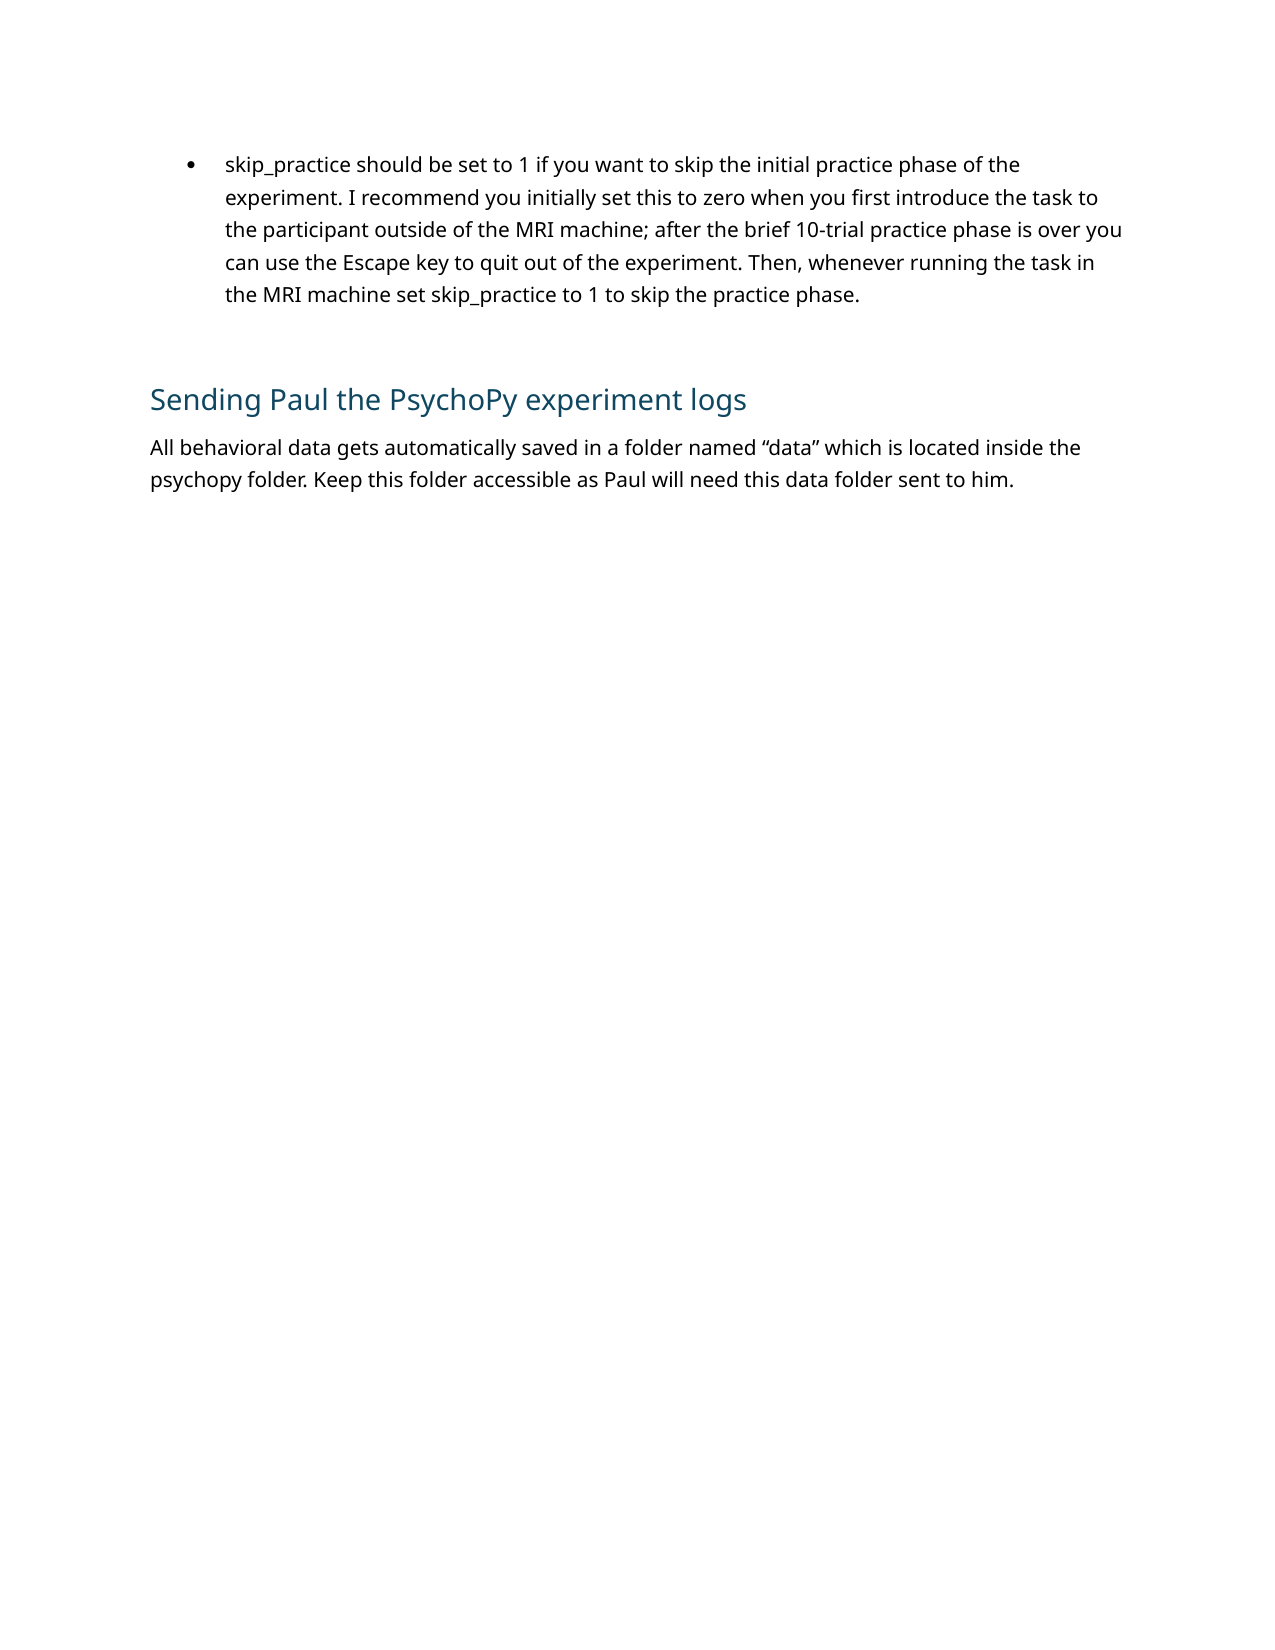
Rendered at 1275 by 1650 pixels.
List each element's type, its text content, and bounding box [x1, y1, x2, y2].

subtitle Sending Paul the PsychoPy experiment logs [150, 379, 1125, 419]
list skip_practice should be set to 1 if you want to skip the initial practice phase of the experiment. I recommend you initially set this to zero when you first introduce the task to the participant outside of the MRI machine; after the brief 10-trial practice phase is over you can use the Escape key to quit out of the experiment. Then, whenever running the task in the MRI machine set skip_practice to 1 to skip the practice phase. [187, 150, 1125, 309]
text All behavioral data gets automatically saved in a folder named “data” which is located inside the psychopy folder. Keep this folder accessible as Paul will need this data folder sent to him. [150, 433, 1125, 494]
